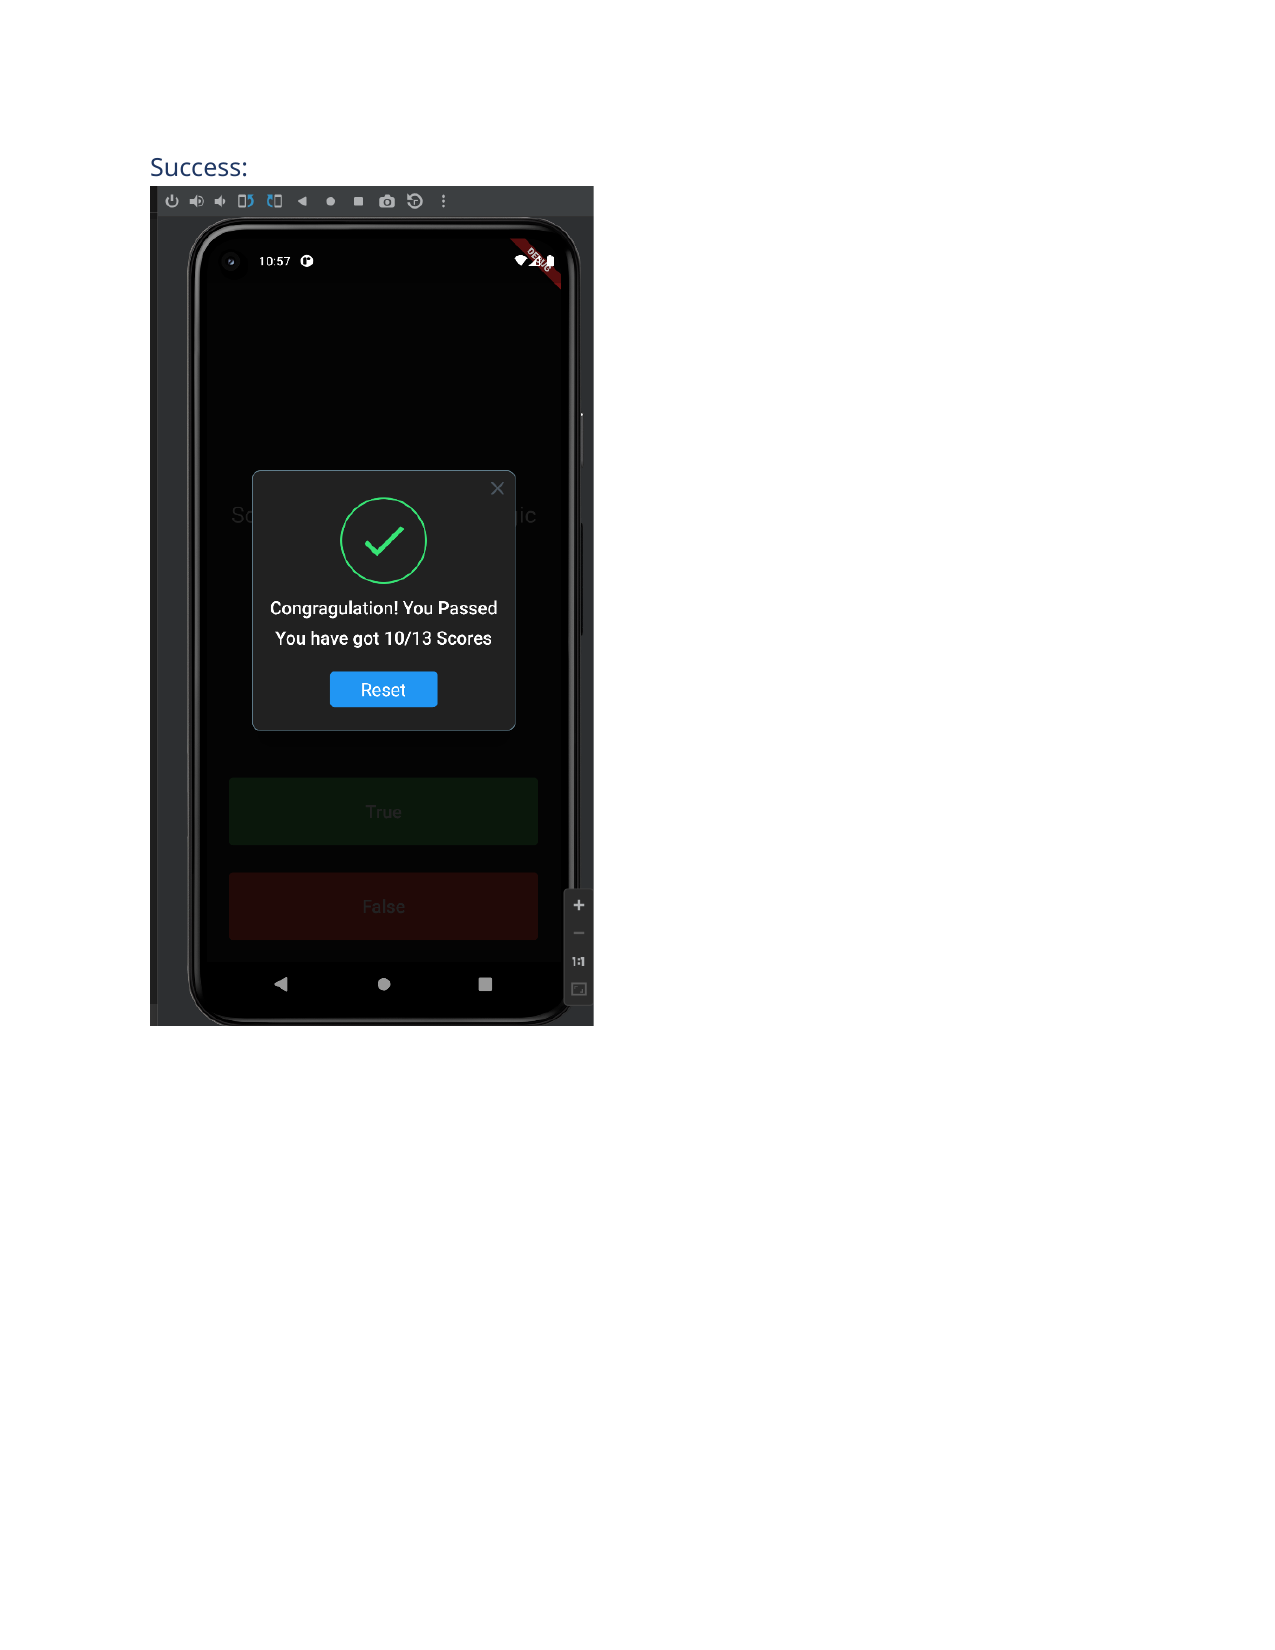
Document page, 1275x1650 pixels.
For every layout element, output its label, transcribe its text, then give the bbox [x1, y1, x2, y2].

subtitle Success: [150, 150, 1125, 184]
picture [150, 186, 594, 1026]
